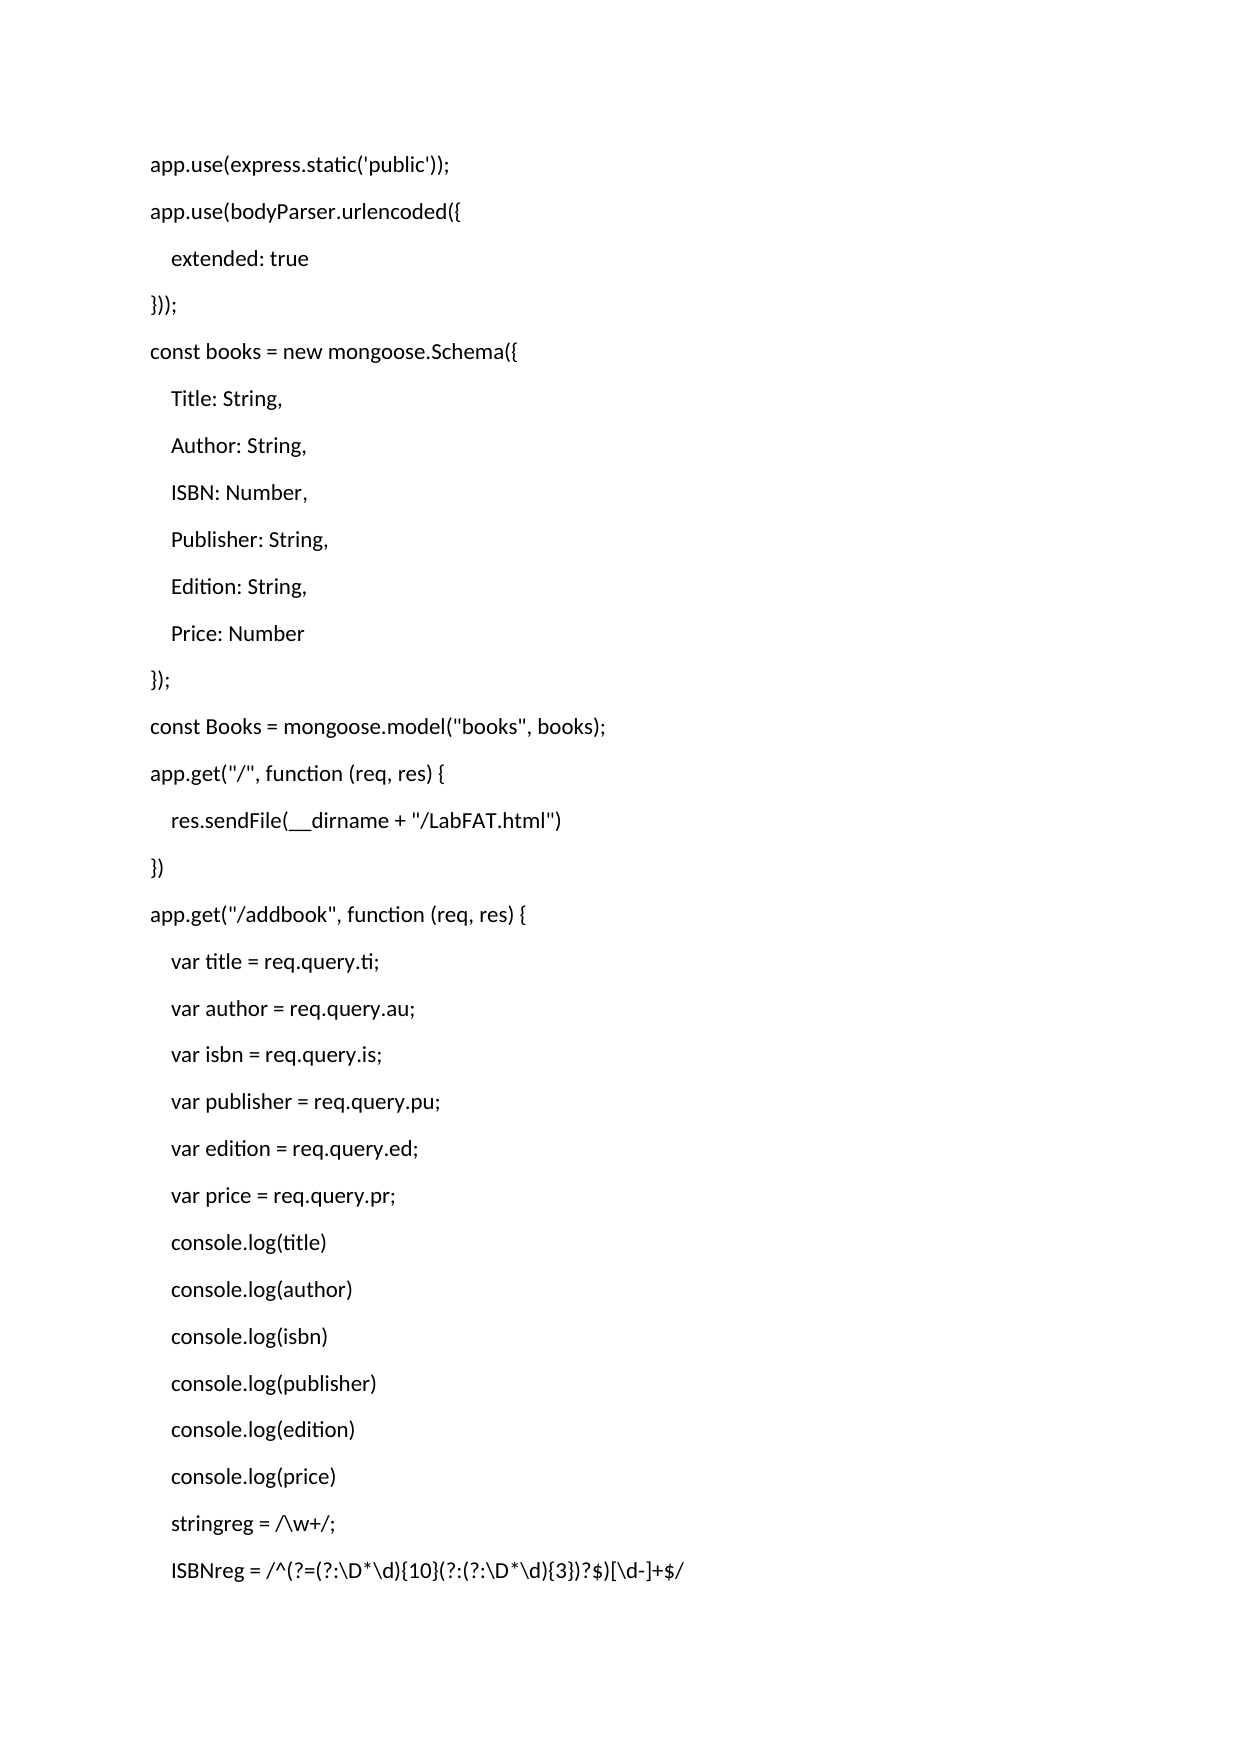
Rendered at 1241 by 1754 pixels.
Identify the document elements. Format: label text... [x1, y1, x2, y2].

text }) [150, 853, 1090, 881]
text })); [150, 291, 1090, 319]
text var edition = req.query.ed; [150, 1134, 1090, 1162]
text Author: String, [150, 431, 1090, 459]
text console.log(author) [150, 1275, 1090, 1303]
text ISBN: Number, [150, 478, 1090, 506]
text const books = new mongoose.Schema({ [150, 337, 1090, 366]
text Publisher: String, [150, 525, 1090, 553]
text console.log(price) [150, 1462, 1090, 1491]
text console.log(isbn) [150, 1322, 1090, 1350]
text stringreg = /\w+/; [150, 1509, 1090, 1537]
text console.log(title) [150, 1228, 1090, 1256]
text ISBNreg = /^(?=(?:\D*\d){10}(?:(?:\D*\d){3})?$)[\d-]+$/ [150, 1556, 1090, 1584]
text var price = req.query.pr; [150, 1181, 1090, 1209]
text var author = req.query.au; [150, 994, 1090, 1022]
text Edition: String, [150, 572, 1090, 600]
text extended: true [150, 244, 1090, 272]
text console.log(edition) [150, 1416, 1090, 1444]
text console.log(publisher) [150, 1369, 1090, 1397]
text const Books = mongoose.model("books", books); [150, 712, 1090, 741]
text }); [150, 666, 1090, 694]
text app.get("/addbook", function (req, res) { [150, 900, 1090, 928]
text var isbn = req.query.is; [150, 1041, 1090, 1069]
text app.use(bodyParser.urlencoded({ [150, 197, 1090, 225]
text Title: String, [150, 384, 1090, 412]
text app.use(express.static('public')); [150, 150, 1090, 178]
text res.sendFile(__dirname + "/LabFAT.html") [150, 806, 1090, 834]
text var publisher = req.query.pu; [150, 1087, 1090, 1116]
text var title = req.query.ti; [150, 947, 1090, 975]
text app.get("/", function (req, res) { [150, 759, 1090, 787]
text Price: Number [150, 619, 1090, 647]
